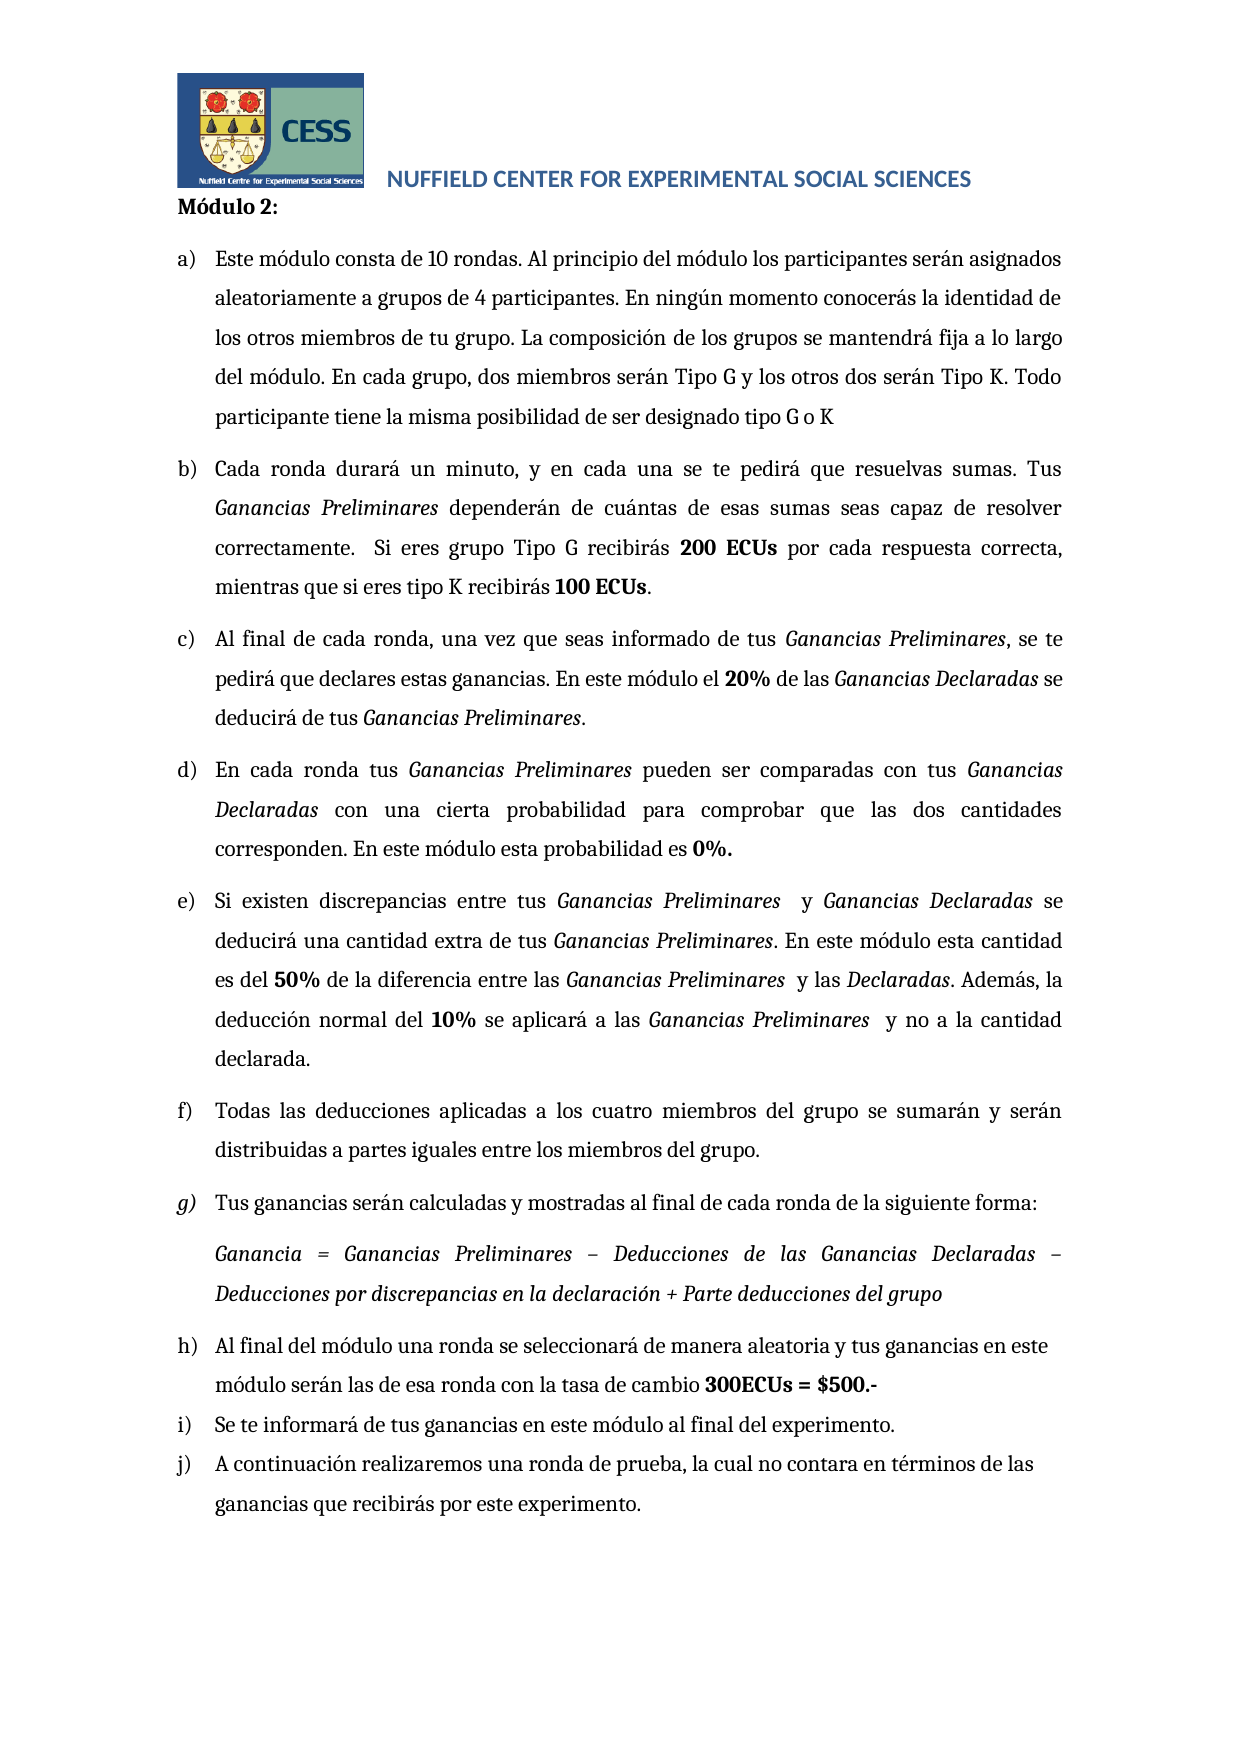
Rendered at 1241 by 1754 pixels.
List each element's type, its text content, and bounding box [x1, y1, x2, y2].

list Al final de cada ronda, una vez que seas informado de tus Ganancias Preliminares, se te pedirá que declares estas ganancias. En este módulo el 20% de las Ganancias Declaradas se deducirá de tus Ganancias Preliminares. [177, 626, 1063, 731]
list Al final del módulo una ronda se seleccionará de manera aleatoria y tus ganancias en este módulo serán las de esa ronda con la tasa de cambio 300ECUs = $500.- [177, 1333, 1063, 1398]
list Se te informará de tus ganancias en este módulo al final del experimento. [177, 1412, 1063, 1438]
list Si existen discrepancias entre tus Ganancias Preliminares y Ganancias Declaradas se deducirá una cantidad extra de tus Ganancias Preliminares. En este módulo esta cantidad es del 50% de la diferencia entre las Ganancias Preliminares y las Declaradas. Además, la deducción normal del 10% se aplicará a las Ganancias Preliminares y no a la cantidad declarada. [177, 888, 1063, 1072]
list A continuación realizaremos una ronda de prueba, la cual no contara en términos de las ganancias que recibirás por este experimento. [177, 1451, 1063, 1517]
text Módulo 2: [177, 194, 1063, 220]
picture [177, 73, 364, 188]
list Todas las deducciones aplicadas a los cuatro miembros del grupo se sumarán y serán distribuidas a partes iguales entre los miembros del grupo. [177, 1098, 1063, 1164]
list Cada ronda durará un minuto, y en cada una se te pedirá que resuelvas sumas. Tus Ganancias Preliminares dependerán de cuántas de esas sumas seas capaz de resolver correctamente. Si eres grupo Tipo G recibirás 200 ECUs por cada respuesta correcta, mientras que si eres tipo K recibirás 100 ECUs. [177, 456, 1063, 600]
list Este módulo consta de 10 rondas. Al principio del módulo los participantes serán asignados aleatoriamente a grupos de 4 participantes. En ningún momento conocerás la identidad de los otros miembros de tu grupo. La composición de los grupos se mantendrá fija a lo largo del módulo. En cada grupo, dos miembros serán Tipo G y los otros dos serán Tipo K. Todo participante tiene la misma posibilidad de ser designado tipo G o K [177, 246, 1063, 430]
text Ganancia = Ganancias Preliminares – Deducciones de las Ganancias Declaradas – Deducciones por discrepancias en la declaración + Parte deducciones del grupo [215, 1241, 1063, 1307]
list Tus ganancias serán calculadas y mostradas al final de cada ronda de la siguiente forma: [177, 1189, 1063, 1216]
list En cada ronda tus Ganancias Preliminares pueden ser comparadas con tus Ganancias Declaradas con una cierta probabilidad para comprobar que las dos cantidades corresponden. En este módulo esta probabilidad es 0%. [177, 757, 1063, 862]
